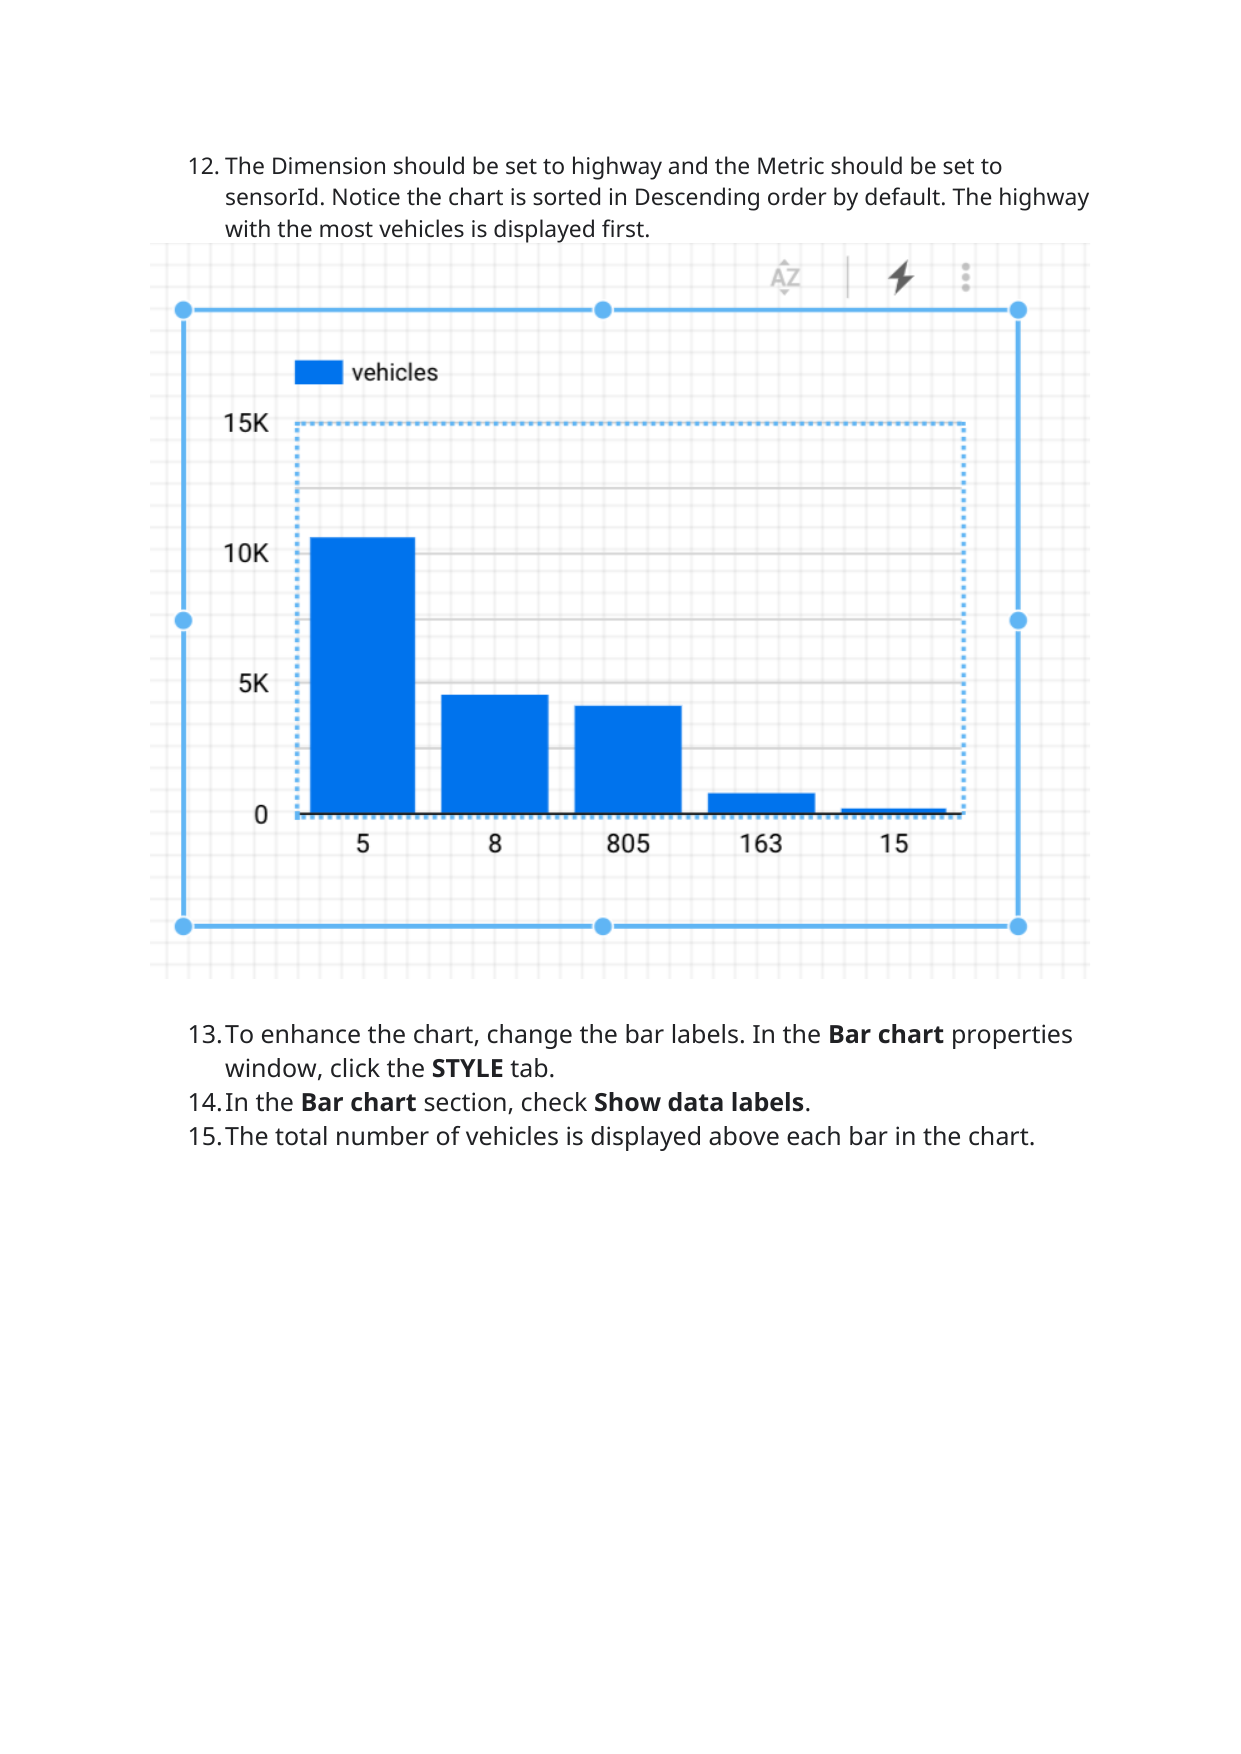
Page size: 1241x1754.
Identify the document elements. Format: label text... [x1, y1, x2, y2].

list The Dimension should be set to highway and the Metric should be set to sensorId. Notice the chart is sorted in Descending order by default. The highway with the most vehicles is displayed first. [187, 150, 1090, 243]
list To enhance the chart, change the bar labels. In the Bar chart properties window, click the STYLE tab. [187, 1016, 1090, 1084]
list The total number of vehicles is displayed above each bar in the chart. [187, 1119, 1090, 1153]
list In the Bar chart section, check Show data labels. [187, 1084, 1090, 1119]
picture [150, 243, 1091, 979]
